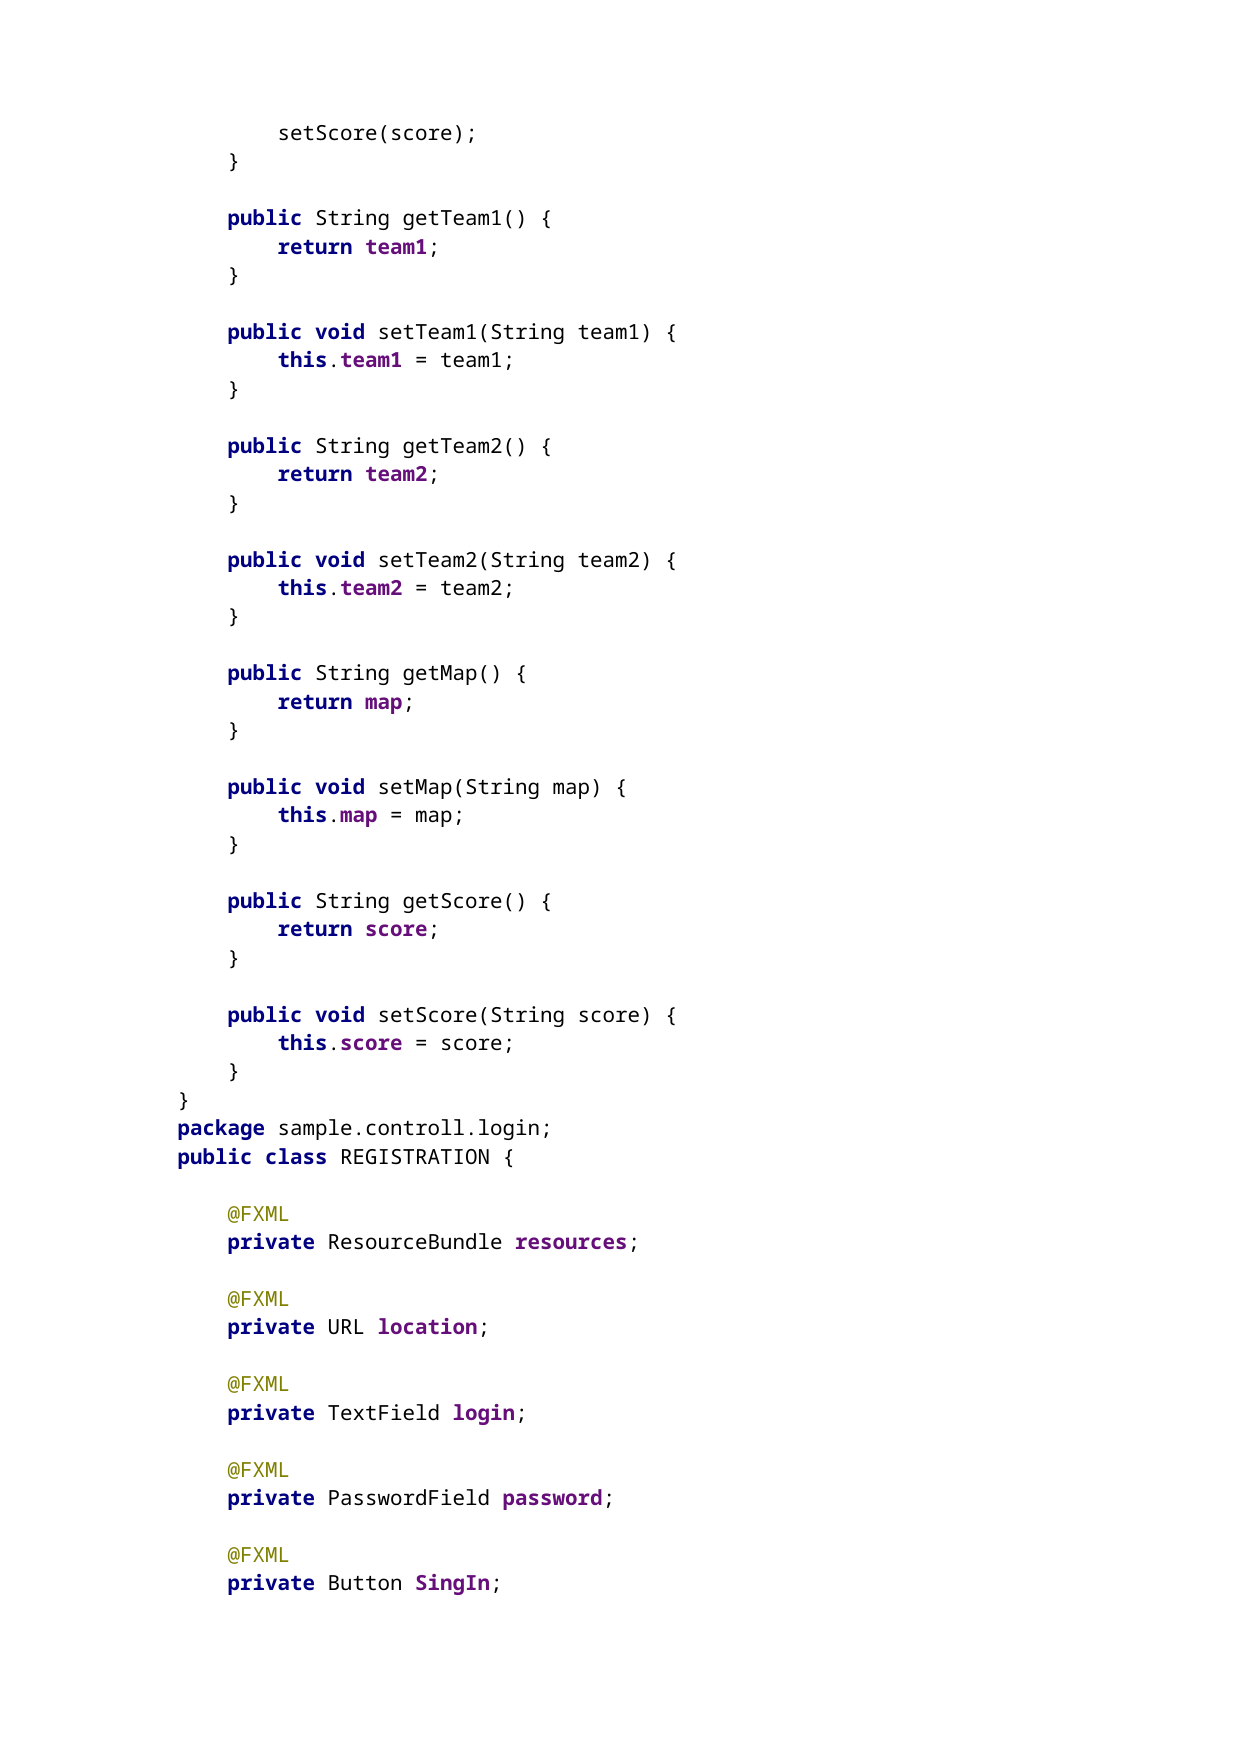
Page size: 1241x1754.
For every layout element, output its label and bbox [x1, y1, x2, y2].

text [177, 118, 1152, 1113]
text [177, 1113, 1152, 1625]
